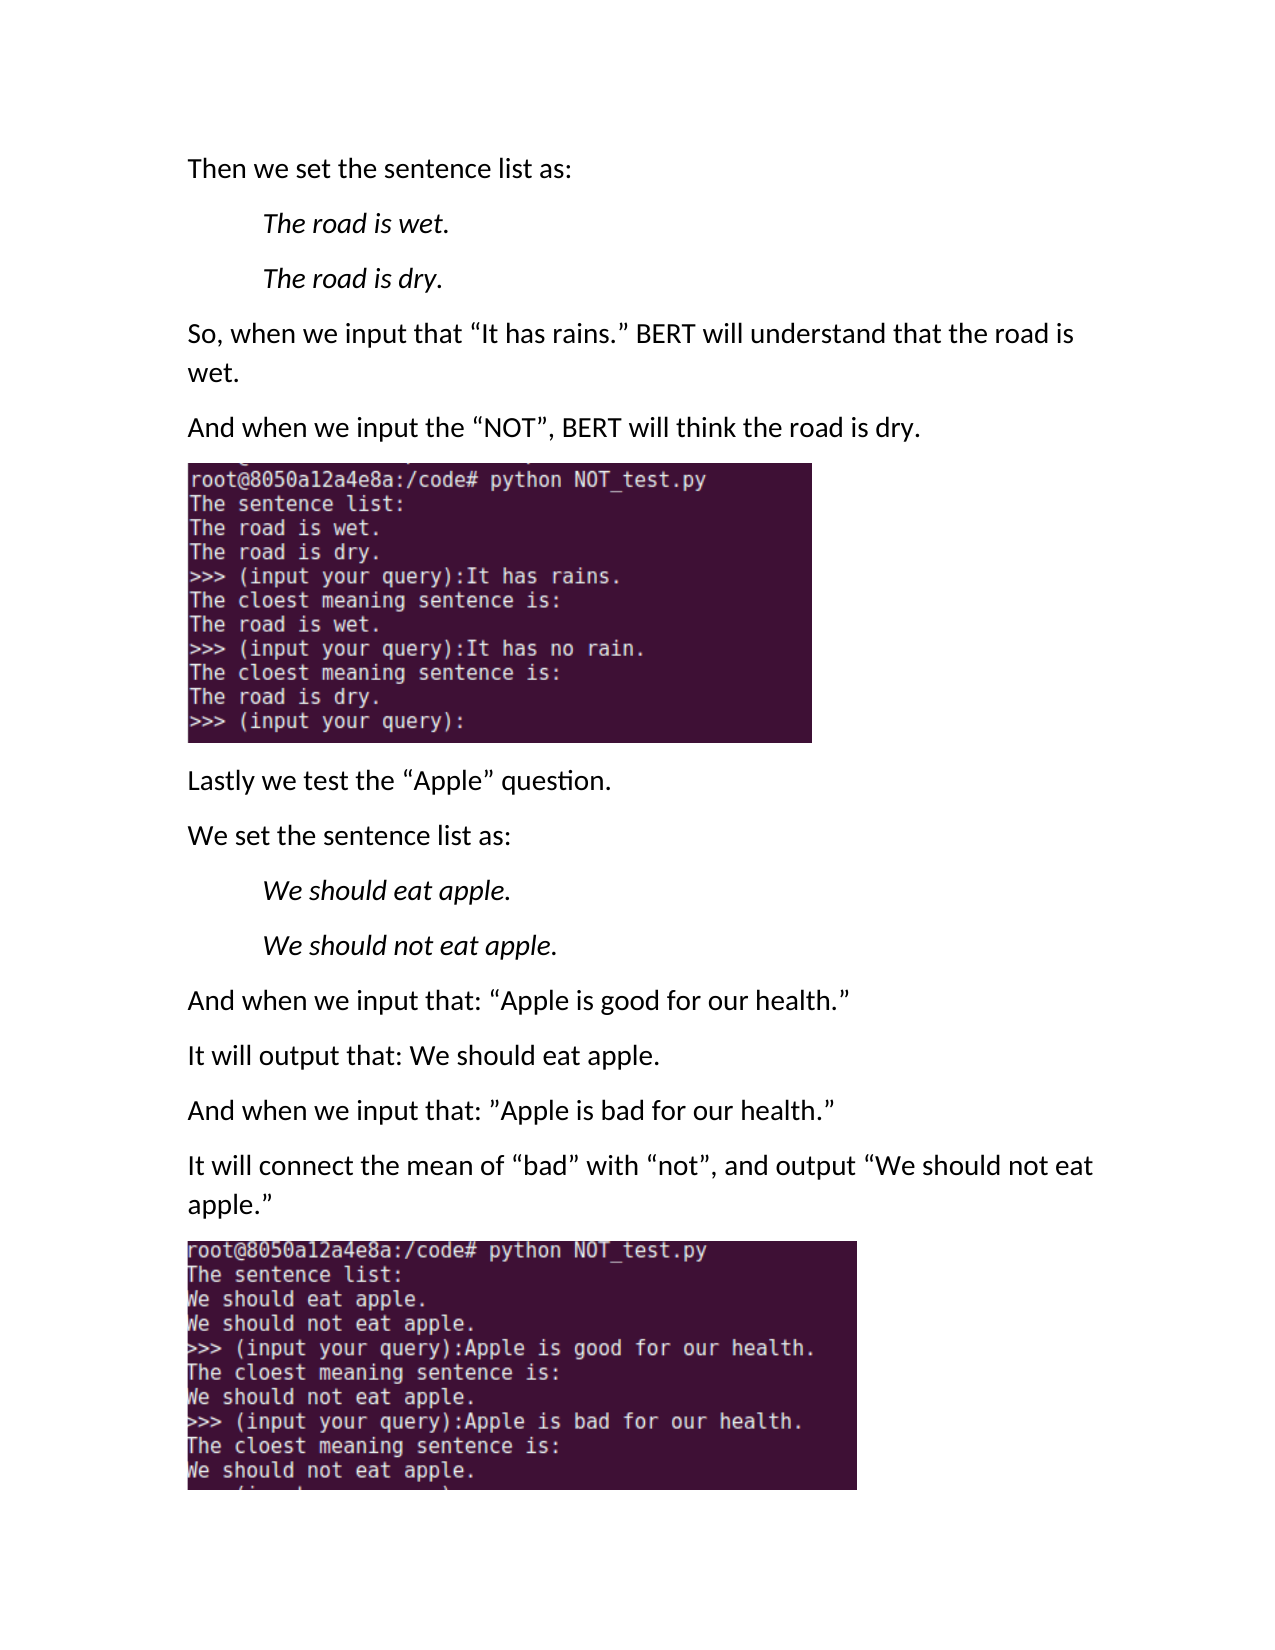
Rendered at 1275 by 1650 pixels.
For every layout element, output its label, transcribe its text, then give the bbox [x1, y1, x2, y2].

text It will connect the mean of “bad” with “not”, and output “We should not eat apple.” [187, 1147, 1125, 1222]
text And when we input that: ”Apple is bad for our health.” [187, 1092, 1125, 1128]
text We should not eat apple. [187, 927, 1125, 963]
text So, when we input that “It has rains.” BERT will understand that the road is wet. [187, 315, 1125, 389]
text It will output that: We should eat apple. [187, 1037, 1125, 1073]
text We set the sentence list as: [187, 817, 1125, 852]
text Lastly we test the “Apple” question. [187, 762, 1125, 797]
text And when we input that: “Apple is good for our health.” [187, 982, 1125, 1018]
picture [187, 1241, 857, 1490]
text We should eat apple. [187, 872, 1125, 908]
text The road is wet. [187, 205, 1125, 241]
text And when we input the “NOT”, BERT will think the road is dry. [187, 409, 1125, 444]
text The road is dry. [187, 260, 1125, 296]
text Then we set the sentence list as: [187, 150, 1125, 186]
picture [187, 463, 812, 743]
